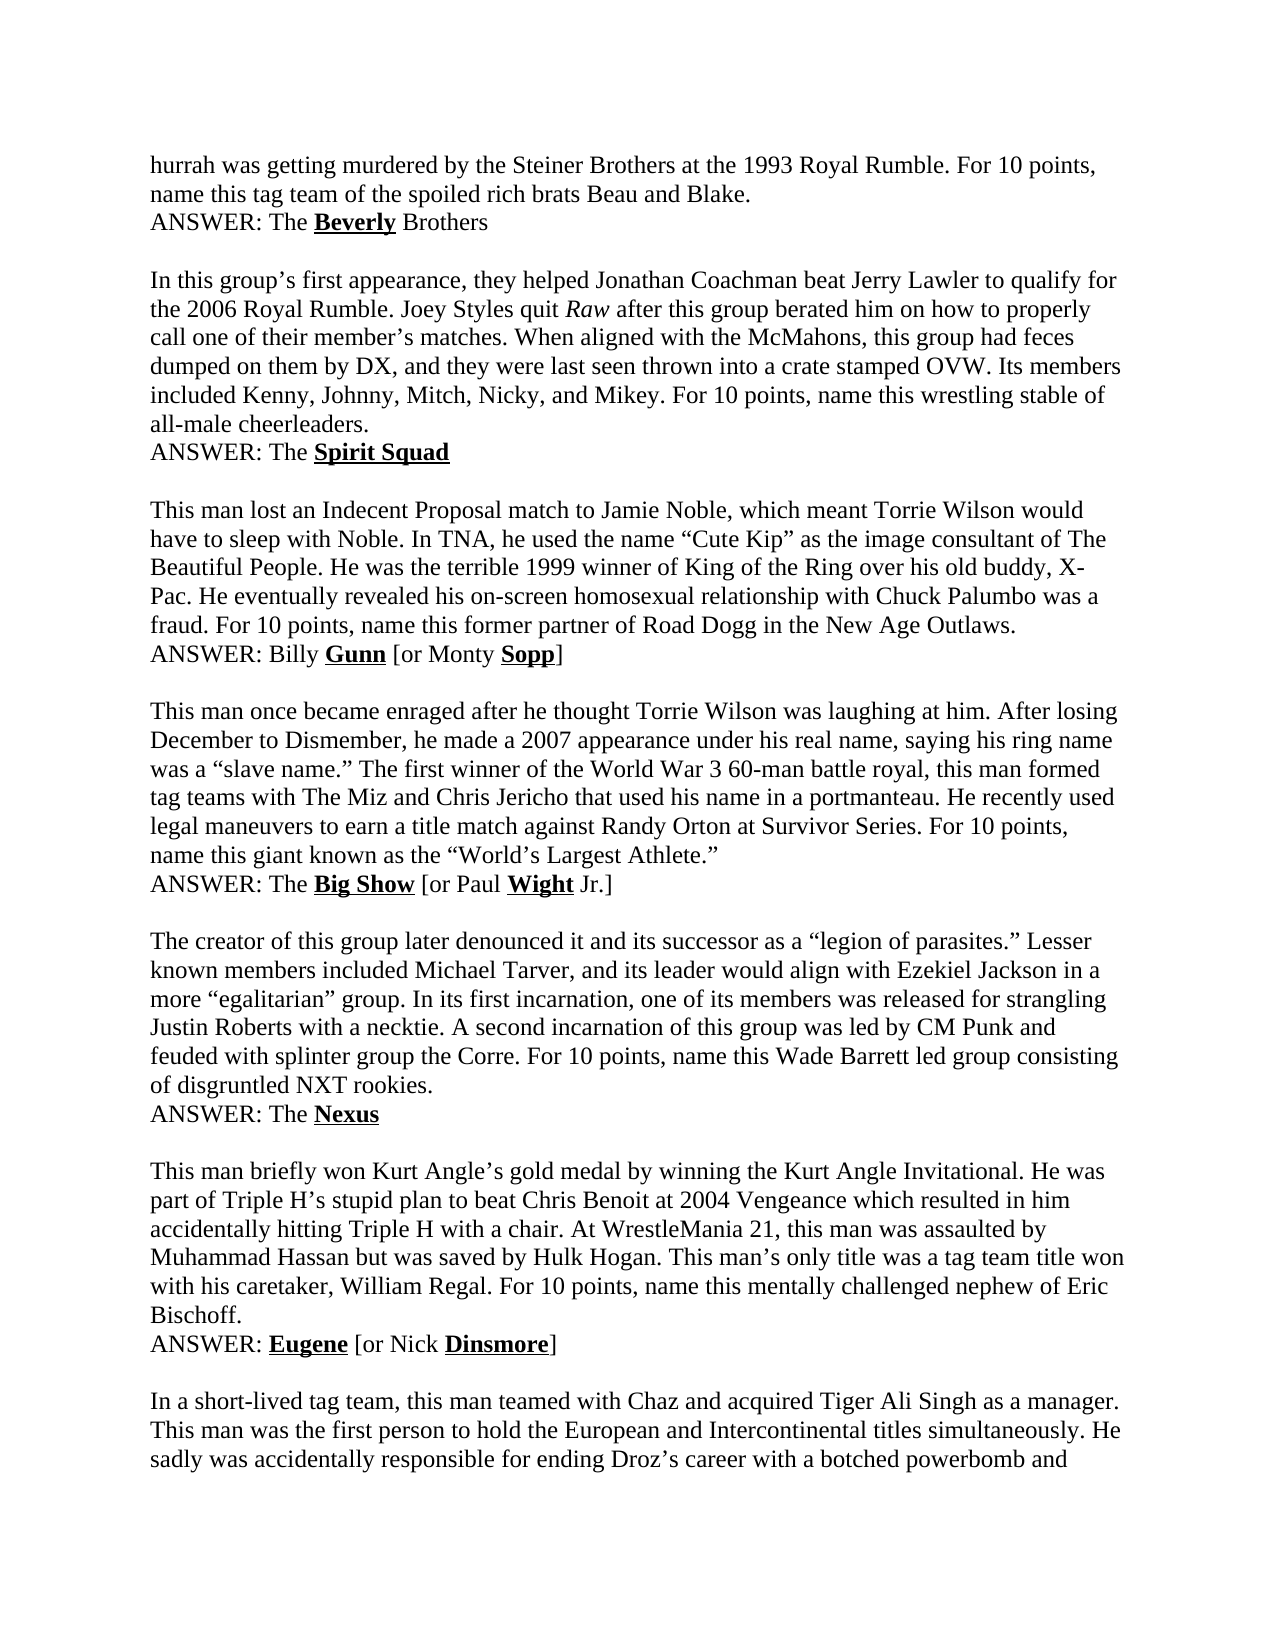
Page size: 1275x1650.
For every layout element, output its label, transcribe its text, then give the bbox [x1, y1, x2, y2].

text In this group’s first appearance, they helped Jonathan Coachman beat Jerry Lawler to qualify for the 2006 Royal Rumble. Joey Styles quit Raw after this group berated him on how to properly call one of their member’s matches. When aligned with the McMahons, this group had feces dumped on them by DX, and they were last seen thrown into a crate stamped OVW. Its members included Kenny, Johnny, Mitch, Nicky, and Mikey. For 10 points, name this wrestling stable of all-male cheerleaders. [150, 265, 1125, 437]
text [150, 150, 1125, 207]
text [150, 1386, 1125, 1472]
text ANSWER: The Nexus [150, 1099, 1125, 1127]
text This man lost an Indecent Proposal match to Jamie Noble, which meant Torrie Wilson would have to sleep with Noble. In TNA, he used the name “Cute Kip” as the image consultant of The Beautiful People. He was the terrible 1999 winner of King of the Ring over his old buddy, X-Pac. He eventually revealed his on-screen homosexual relationship with Chuck Palumbo was a fraud. For 10 points, name this former partner of Road Dogg in the New Age Outlaws. [150, 495, 1125, 639]
text ANSWER: The Beverly Brothers [150, 207, 1125, 236]
text This man briefly won Kurt Angle’s gold medal by winning the Kurt Angle Invitational. He was part of Triple H’s stupid plan to beat Chris Benoit at 2004 Vengeance which resulted in him accidentally hitting Triple H with a chair. At WrestleMania 21, this man was assaulted by Muhammad Hassan but was saved by Hulk Hogan. This man’s only title was a tag team title won with his caretaker, William Regal. For 10 points, name this mentally challenged nephew of Eric Bischoff. [150, 1156, 1125, 1329]
text The creator of this group later denounced it and its successor as a “legion of parasites.” Lesser known members included Michael Tarver, and its leader would align with Ezekiel Jackson in a more “egalitarian” group. In its first incarnation, one of its members was released for strangling Justin Roberts with a necktie. A second incarnation of this group was led by CM Punk and feuded with splinter group the Corre. For 10 points, name this Wade Barrett led group consisting of disgruntled NXT rookies. [150, 926, 1125, 1099]
text ANSWER: Eugene [or Nick Dinsmore] [150, 1329, 1125, 1357]
text ANSWER: The Big Show [or Paul Wight Jr.] [150, 869, 1125, 897]
text This man once became enraged after he thought Torrie Wilson was laughing at him. After losing December to Dismember, he made a 2007 appearance under his real name, saying his ring name was a “slave name.” The first winner of the World War 3 60-man battle royal, this man formed tag teams with The Miz and Chris Jericho that used his name in a portmanteau. He recently used legal maneuvers to earn a title match against Randy Orton at Survivor Series. For 10 points, name this giant known as the “World’s Largest Athlete.” [150, 696, 1125, 869]
text ANSWER: The Spirit Squad [150, 437, 1125, 466]
text ANSWER: Billy Gunn [or Monty Sopp] [150, 639, 1125, 667]
